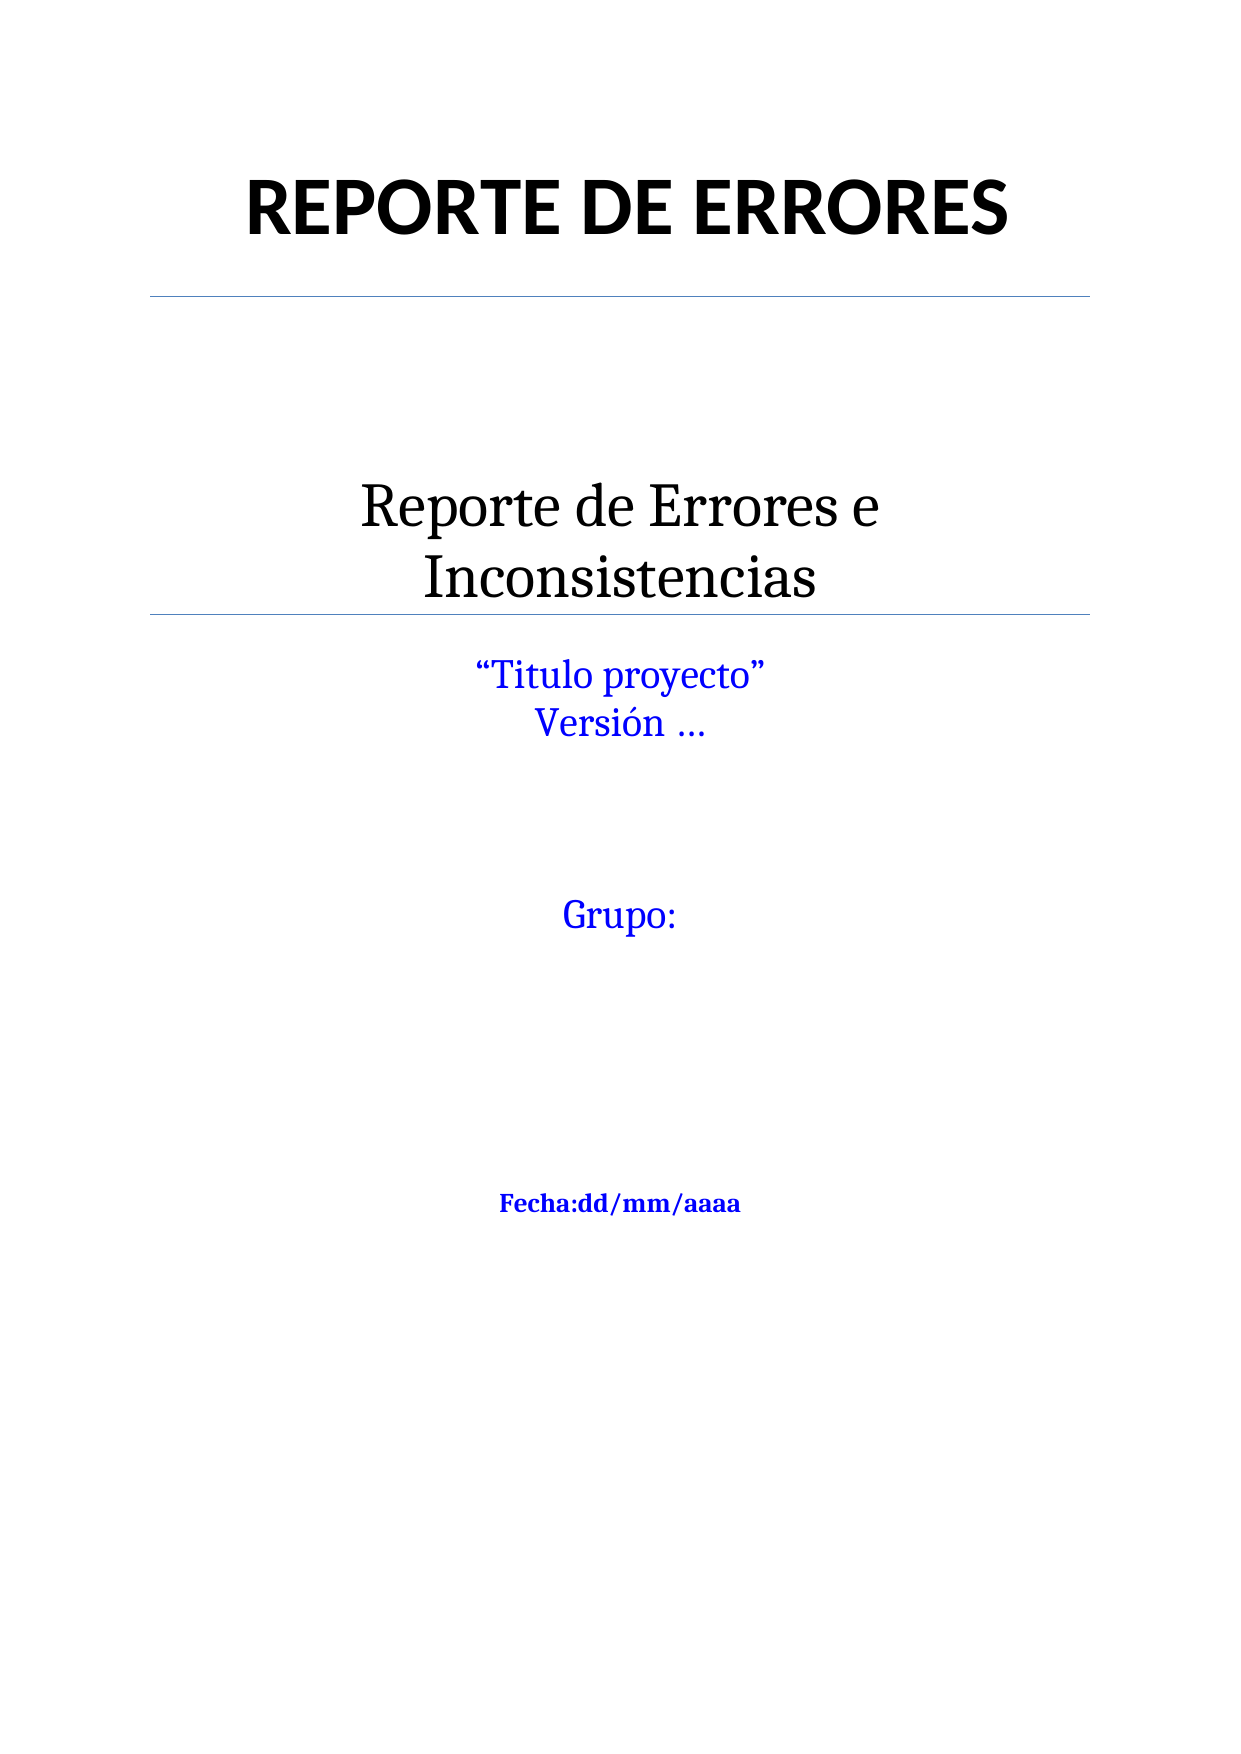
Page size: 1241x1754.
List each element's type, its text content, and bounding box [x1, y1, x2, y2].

text Grupo: [177, 891, 1063, 939]
text “Titulo proyecto” [177, 651, 1063, 699]
text REPORTE DE ERRORES [192, 154, 1063, 256]
text Versión … [177, 699, 1063, 747]
table_header [139, 268, 1101, 651]
text Fecha:dd/mm/aaaa [177, 1188, 1063, 1219]
